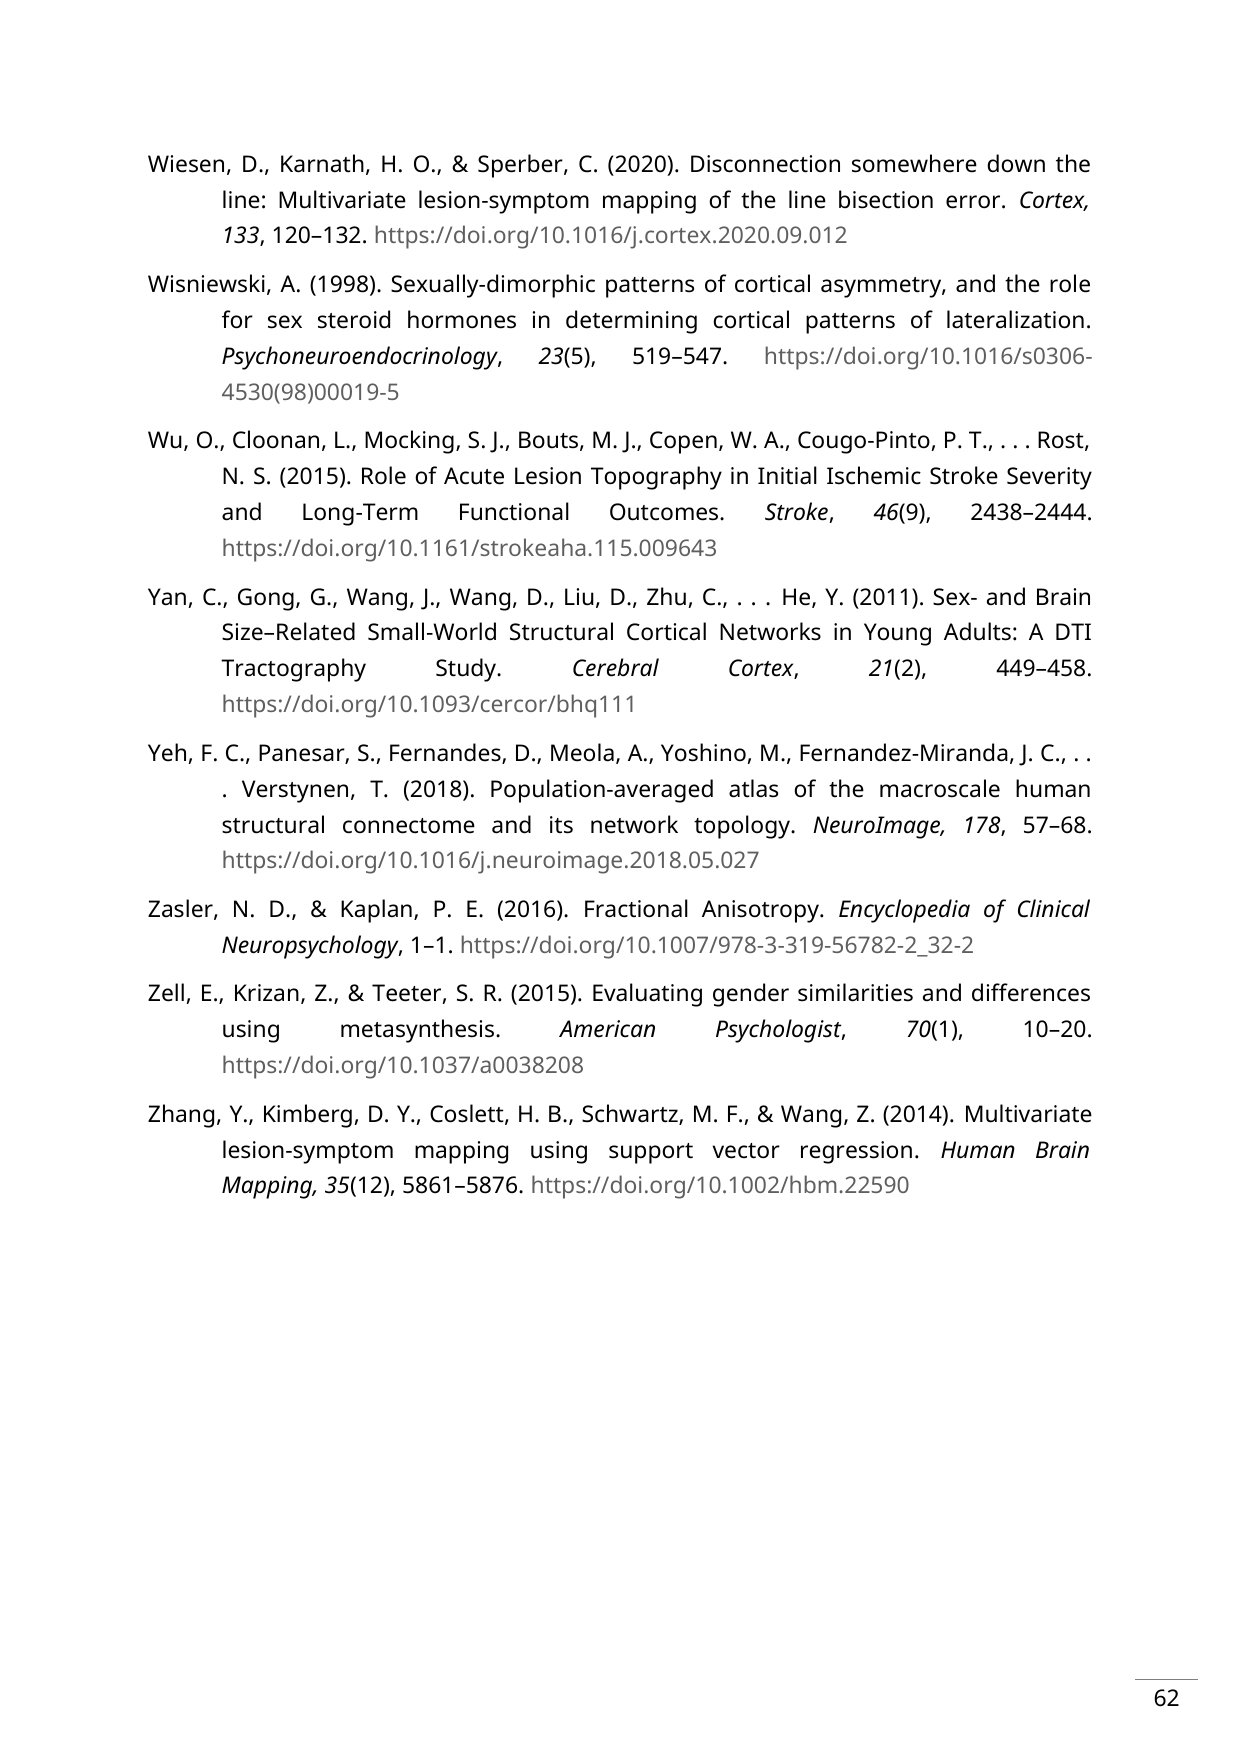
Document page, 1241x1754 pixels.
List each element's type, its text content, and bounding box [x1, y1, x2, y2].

text Zasler, N. D., & Kaplan, P. E. (2016). Fractional Anisotropy. Encyclopedia of Clinical Neuropsychology, 1–1. https://doi.org/10.1007/978-3-319-56782-2_32-2 [148, 893, 1093, 960]
text Wiesen, D., Karnath, H. O., & Sperber, C. (2020). Disconnection somewhere down the line: Multivariate lesion-symptom mapping of the line bisection error. Cortex, 133, 120–132. https://doi.org/10.1016/j.cortex.2020.09.012 [148, 148, 1093, 251]
text Yan, C., Gong, G., Wang, J., Wang, D., Liu, D., Zhu, C., . . . He, Y. (2011). Sex- and Brain Size–Related Small-World Structural Cortical Networks in Young Adults: A DTI Tractography Study. Cerebral Cortex, 21(2), 449–458. https://doi.org/10.1093/cercor/bhq111 [148, 580, 1093, 719]
text Zell, E., Krizan, Z., & Teeter, S. R. (2015). Evaluating gender similarities and differences using metasynthesis. American Psychologist, 70(1), 10–20. https://doi.org/10.1037/a0038208 [148, 977, 1093, 1080]
text Wu, O., Cloonan, L., Mocking, S. J., Bouts, M. J., Copen, W. A., Cougo-Pinto, P. T., . . . Rost, N. S. (2015). Role of Acute Lesion Topography in Initial Ischemic Stroke Severity and Long-Term Functional Outcomes. Stroke, 46(9), 2438–2444. https://doi.org/10.1161/strokeaha.115.009643 [148, 424, 1093, 563]
text Wisniewski, A. (1998). Sexually-dimorphic patterns of cortical asymmetry, and the role for sex steroid hormones in determining cortical patterns of lateralization. Psychoneuroendocrinology, 23(5), 519–547. https://doi.org/10.1016/s0306-4530(98)00019-5 [148, 268, 1093, 407]
text Zhang, Y., Kimberg, D. Y., Coslett, H. B., Schwartz, M. F., & Wang, Z. (2014). Multivariate lesion-symptom mapping using support vector regression. Human Brain Mapping, 35(12), 5861–5876. https://doi.org/10.1002/hbm.22590 [148, 1098, 1093, 1201]
text Yeh, F. C., Panesar, S., Fernandes, D., Meola, A., Yoshino, M., Fernandez-Miranda, J. C., . . . Verstynen, T. (2018). Population-averaged atlas of the macroscale human structural connectome and its network topology. NeuroImage, 178, 57–68. https://doi.org/10.1016/j.neuroimage.2018.05.027 [148, 737, 1093, 876]
